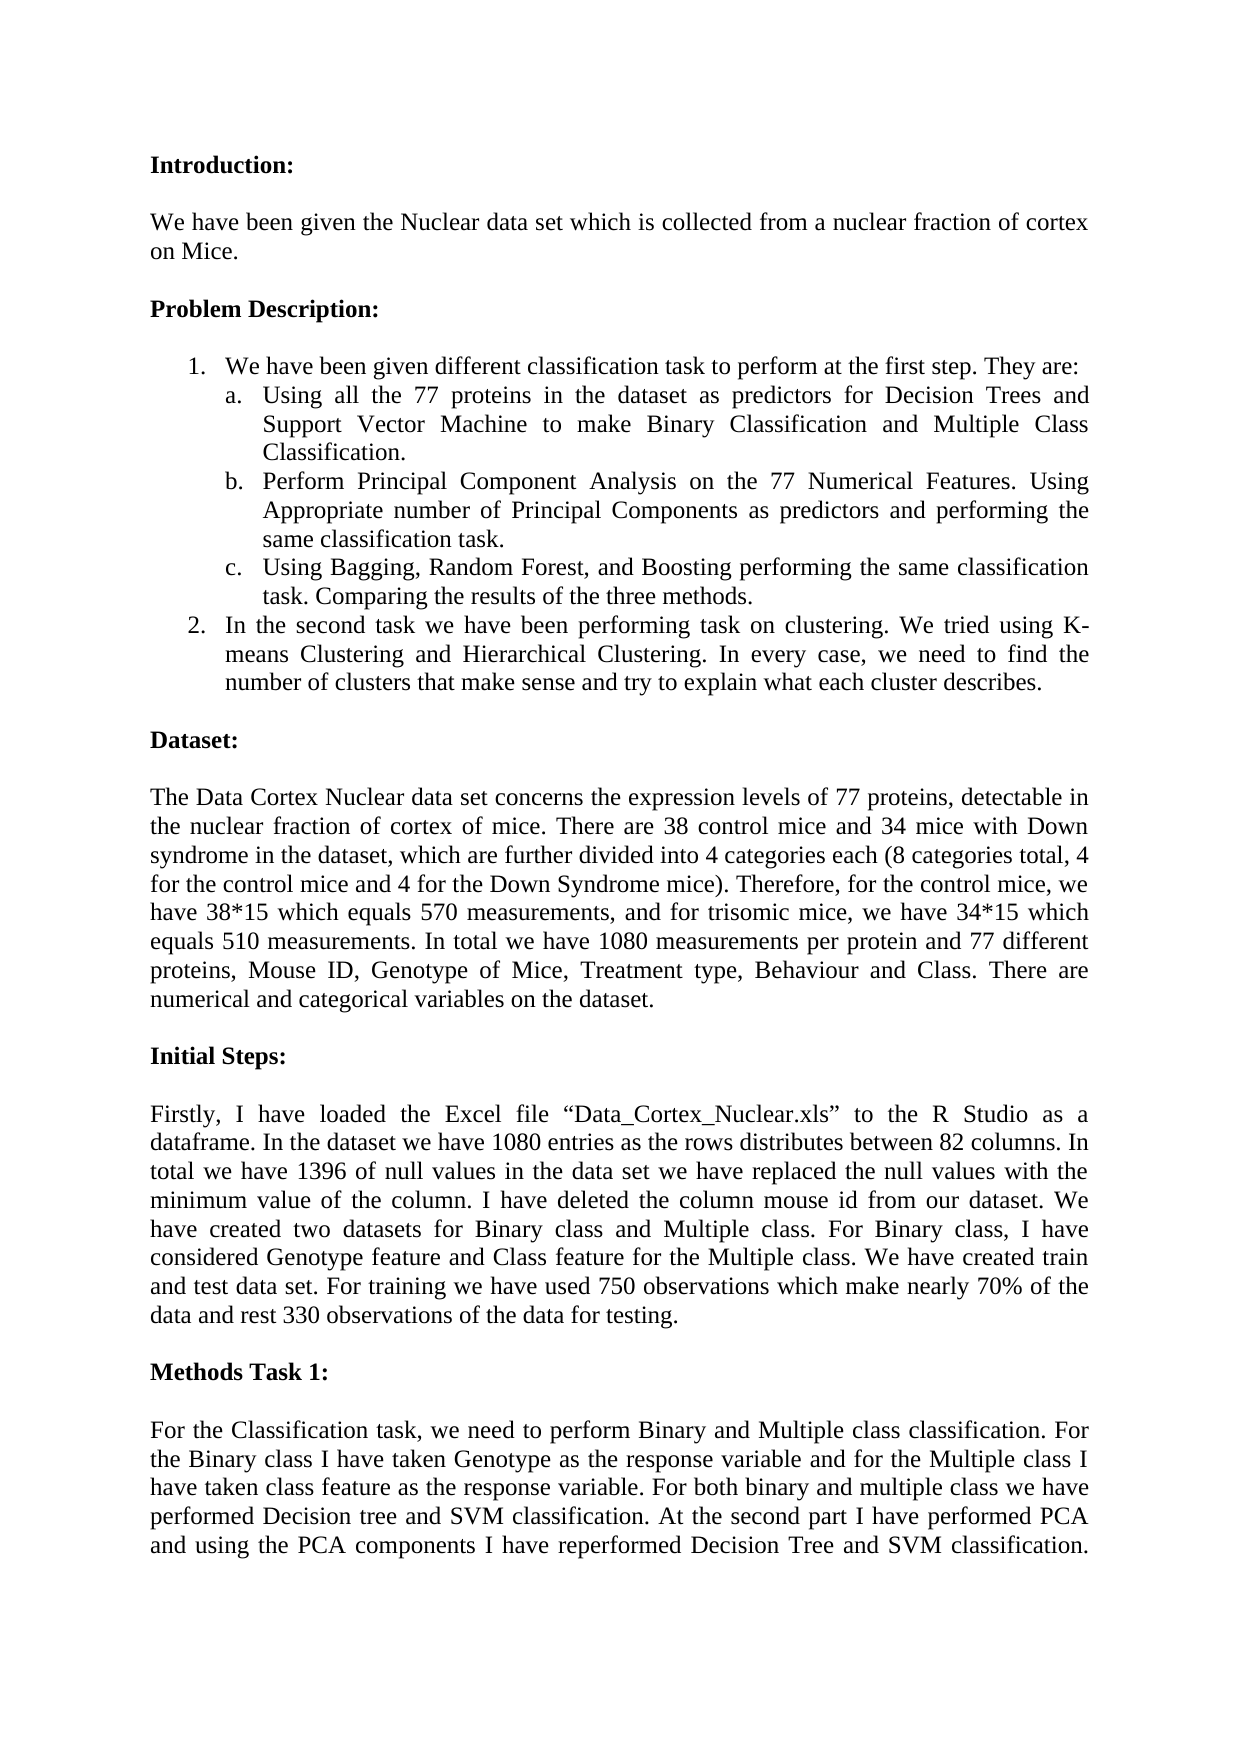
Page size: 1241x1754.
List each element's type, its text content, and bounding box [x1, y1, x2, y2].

text Firstly, I have loaded the Excel file “Data_Cortex_Nuclear.xls” to the R Studio as a dataframe. In the dataset we have 1080 entries as the rows distributes between 82 columns. In total we have 1396 of null values in the data set we have replaced the null values with the minimum value of the column. I have deleted the column mouse id from our dataset. We have created two datasets for Binary class and Multiple class. For Binary class, I have considered Genotype feature and Class feature for the Multiple class. We have created train and test data set. For training we have used 750 observations which make nearly 70% of the data and rest 330 observations of the data for testing. [150, 1099, 1090, 1329]
text We have been given the Nuclear data set which is collected from a nuclear fraction of cortex on Mice. [150, 207, 1090, 265]
list Using Bagging, Random Forest, and Boosting performing the same classification task. Comparing the results of the three methods. [225, 552, 1090, 610]
text The Data Cortex Nuclear data set concerns the expression levels of 77 proteins, detectable in the nuclear fraction of cortex of mice. There are 38 control mice and 34 mice with Down syndrome in the dataset, which are further divided into 4 categories each (8 categories total, 4 for the control mice and 4 for the Down Syndrome mice). Therefore, for the control mice, we have 38*15 which equals 570 measurements, and for trisomic mice, we have 34*15 which equals 510 measurements. In total we have 1080 measurements per protein and 77 different proteins, Mouse ID, Genotype of Mice, Treatment type, Behaviour and Class. There are numerical and categorical variables on the dataset. [150, 782, 1090, 1012]
list We have been given different classification task to perform at the first step. They are: [187, 351, 1090, 380]
text Initial Steps: [150, 1041, 1090, 1070]
list Perform Principal Component Analysis on the 77 Numerical Features. Using Appropriate number of Principal Components as predictors and performing the same classification task. [225, 466, 1090, 552]
text Methods Task 1: [150, 1357, 1090, 1386]
list Using all the 77 proteins in the dataset as predictors for Decision Trees and Support Vector Machine to make Binary Classification and Multiple Class Classification. [225, 380, 1090, 466]
list In the second task we have been performing task on clustering. We tried using K-means Clustering and Hierarchical Clustering. In every case, we need to find the number of clusters that make sense and try to explain what each cluster describes. [187, 610, 1090, 696]
text Dataset: [150, 725, 1090, 754]
text Introduction: [150, 150, 1090, 179]
text Problem Description: [150, 294, 1090, 322]
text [150, 1415, 1090, 1559]
